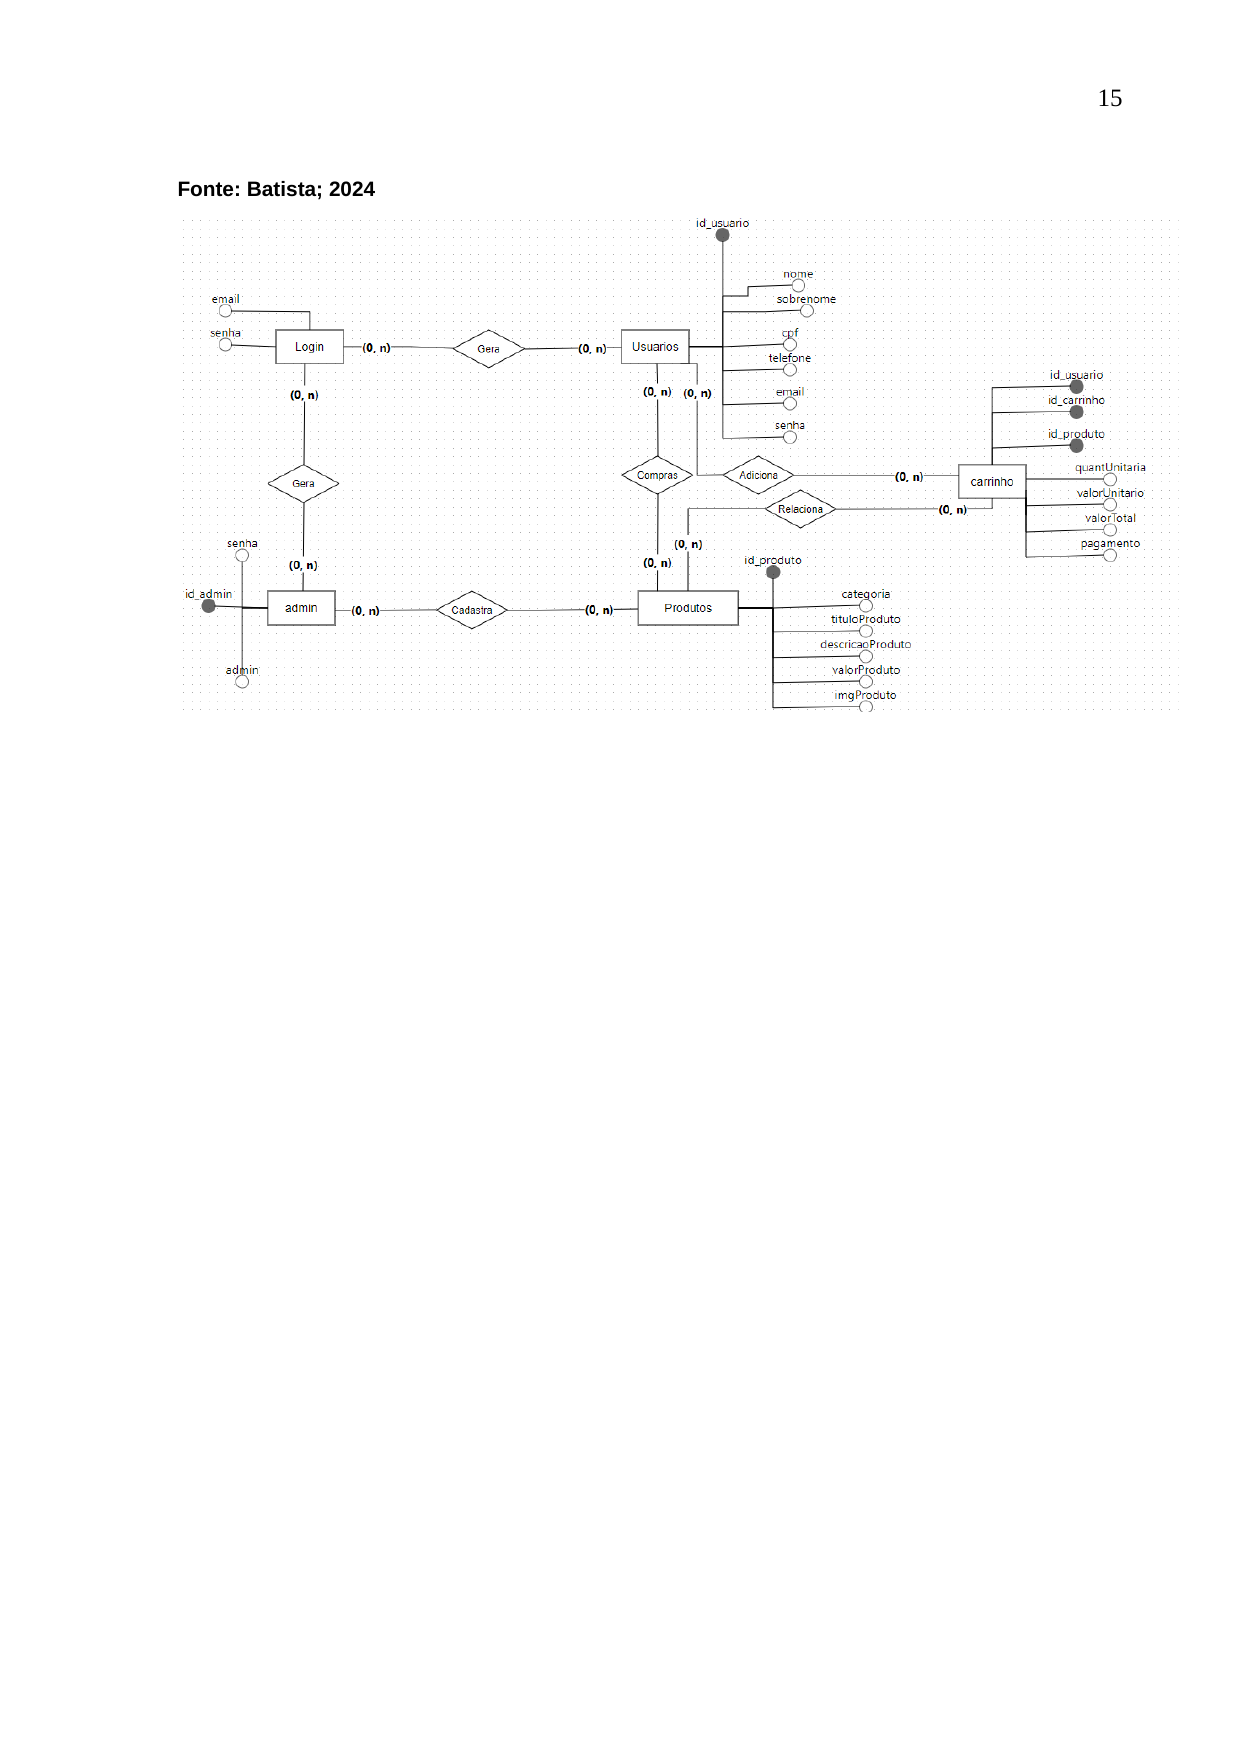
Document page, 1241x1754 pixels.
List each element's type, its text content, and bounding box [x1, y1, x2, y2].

text Fonte: Batista; 2024 [177, 177, 1122, 201]
picture [177, 213, 1184, 712]
